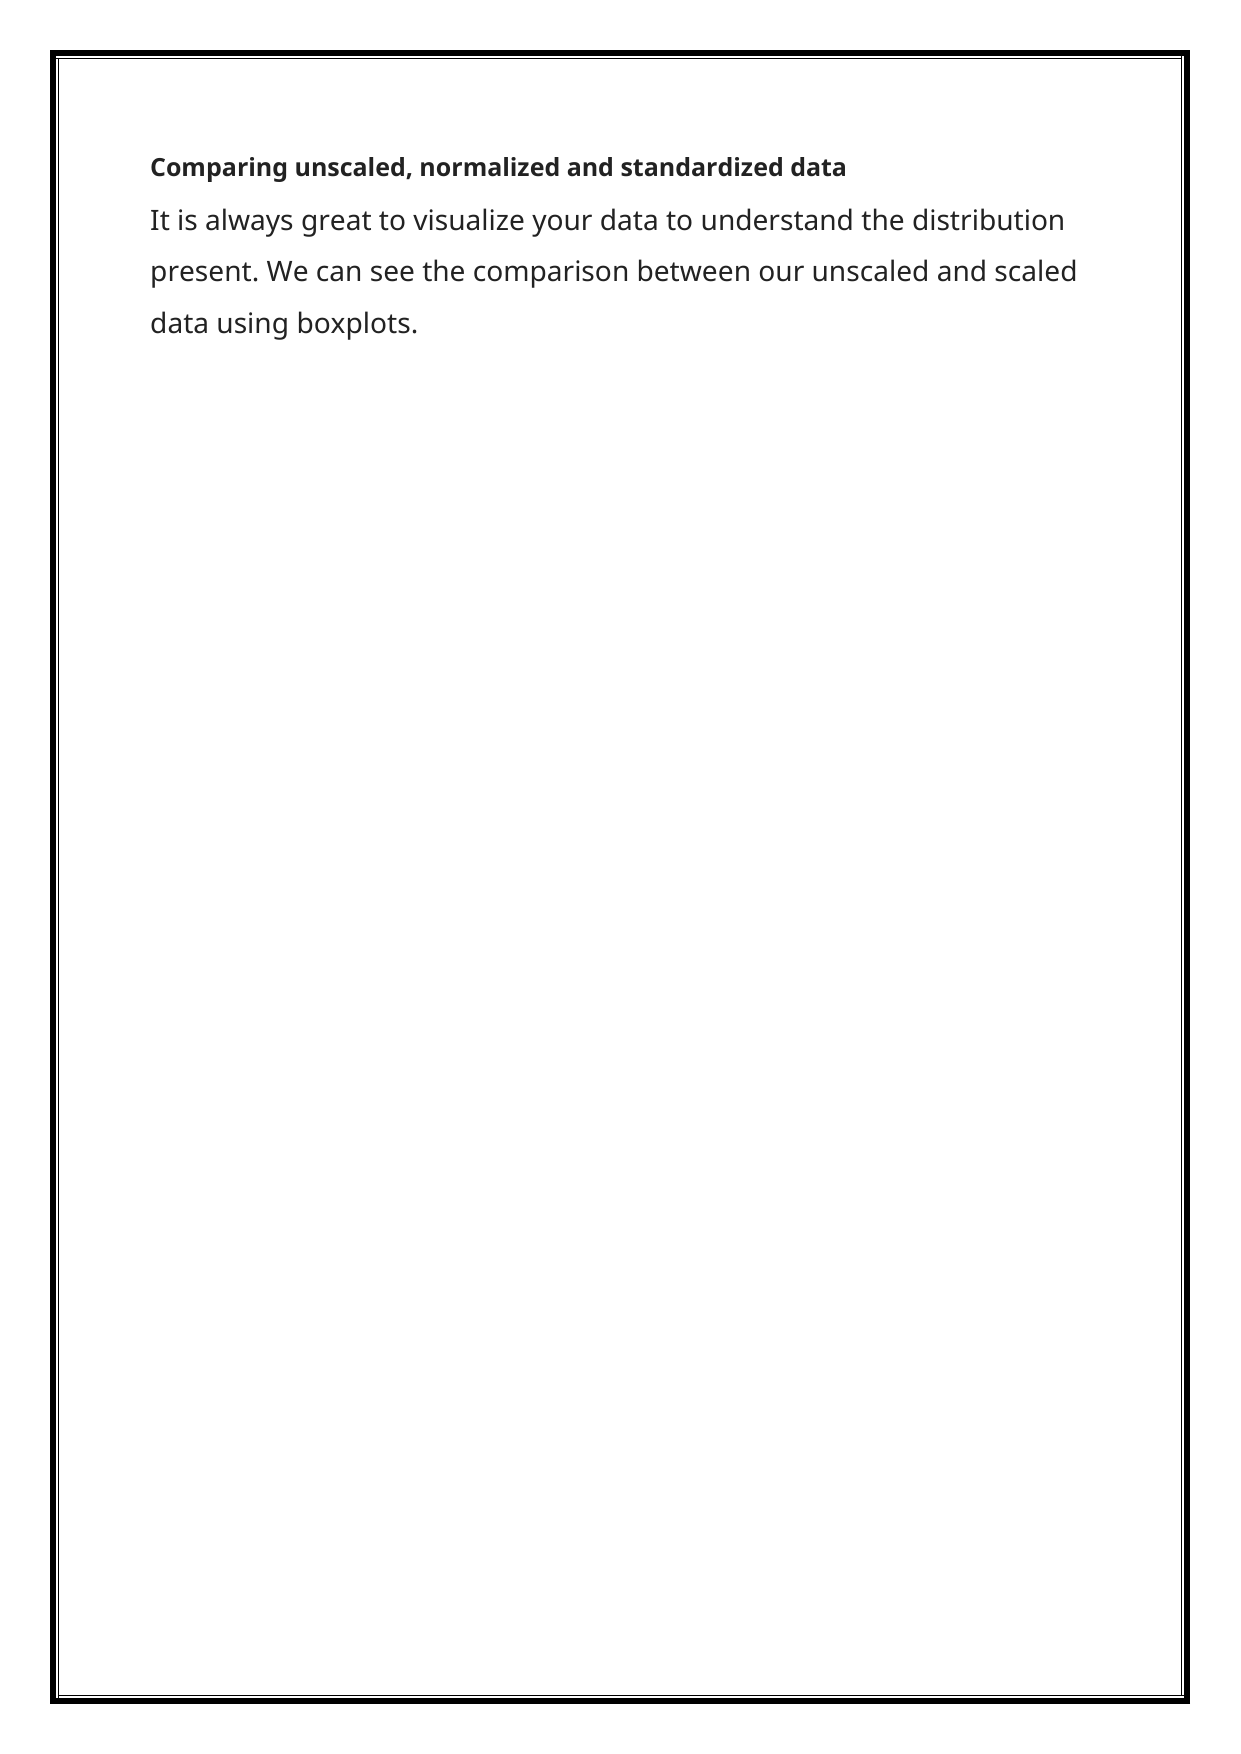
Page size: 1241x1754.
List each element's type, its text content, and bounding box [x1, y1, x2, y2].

subtitle Comparing unscaled, normalized and standardized data [150, 150, 1090, 184]
text It is always great to visualize your data to understand the distribution present. We can see the comparison between our unscaled and scaled data using boxplots. [150, 187, 1090, 341]
